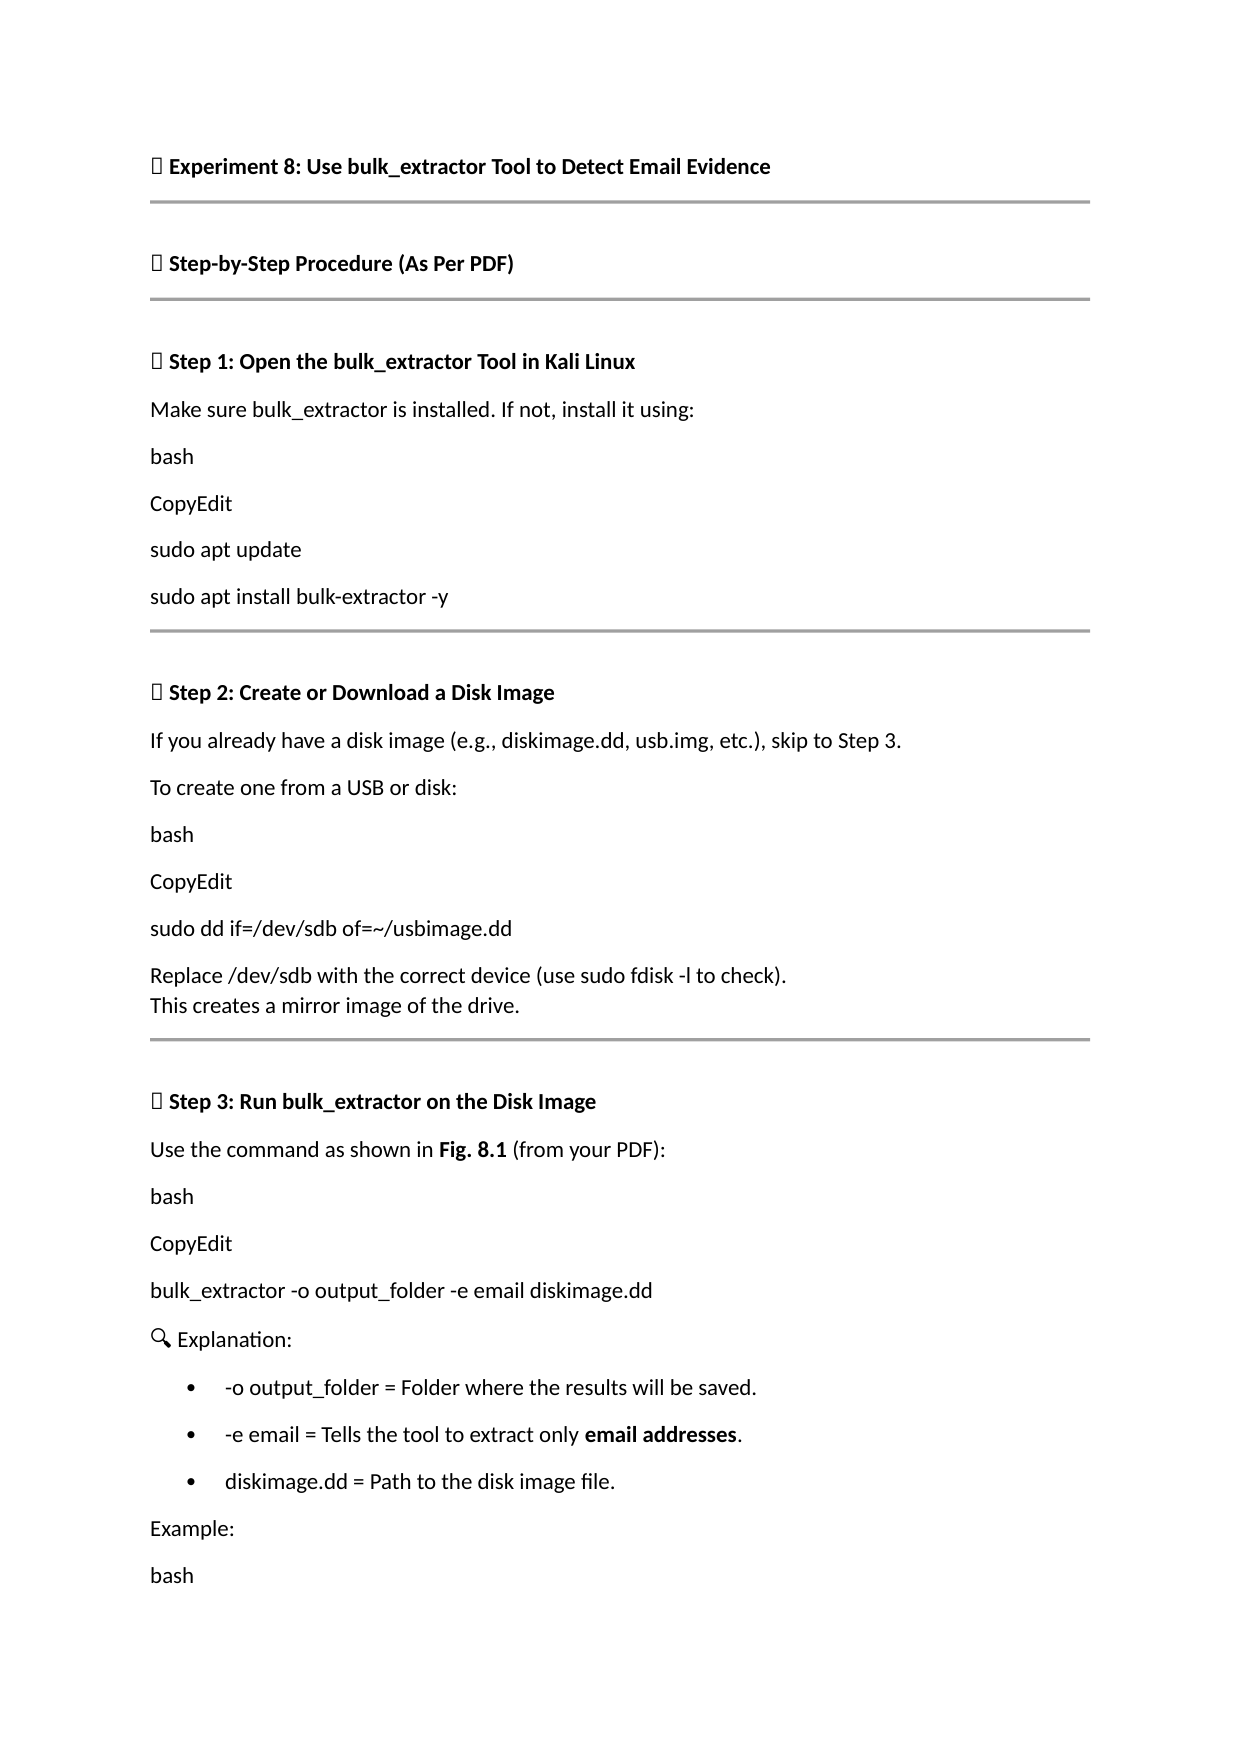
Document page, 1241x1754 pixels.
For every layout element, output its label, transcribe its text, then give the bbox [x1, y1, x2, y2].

text 🔹 Step 2: Create or Download a Disk Image [150, 676, 1090, 707]
text CopyEdit [150, 489, 1090, 517]
text bulk_extractor -o output_folder -e email diskimage.dd [150, 1276, 1090, 1304]
text CopyEdit [150, 1229, 1090, 1257]
text ✅ Step-by-Step Procedure (As Per PDF) [150, 247, 1090, 278]
text sudo apt update [150, 536, 1090, 564]
text To create one from a USB or disk: [150, 773, 1090, 802]
text sudo apt install bulk-extractor -y [150, 582, 1090, 611]
list -e email = Tells the tool to extract only email addresses. [187, 1420, 1090, 1448]
text 🔹 Step 3: Run bulk_extractor on the Disk Image [150, 1085, 1090, 1116]
text bash [150, 820, 1090, 848]
text Make sure bulk_extractor is installed. If not, install it using: [150, 395, 1090, 423]
text Use the command as shown in Fig. 8.1 (from your PDF): [150, 1135, 1090, 1163]
text CopyEdit [150, 867, 1090, 895]
text sudo dd if=/dev/sdb of=~/usbimage.dd [150, 914, 1090, 942]
text Replace /dev/sdb with the correct device (use sudo fdisk -l to check). This creates a mirror image of the drive. [150, 961, 1090, 1019]
text Example: [150, 1514, 1090, 1542]
text bash [150, 1182, 1090, 1210]
text bash [150, 1561, 1090, 1589]
list -o output_folder = Folder where the results will be saved. [187, 1373, 1090, 1401]
text 🔹 Step 1: Open the bulk_extractor Tool in Kali Linux [150, 344, 1090, 376]
list diskimage.dd = Path to the disk image file. [187, 1467, 1090, 1495]
text 🧪 Experiment 8: Use bulk_extractor Tool to Detect Email Evidence [150, 150, 1090, 181]
text If you already have a disk image (e.g., diskimage.dd, usb.img, etc.), skip to Step 3. [150, 727, 1090, 755]
text bash [150, 442, 1090, 470]
text 🔍 Explanation: [150, 1323, 1090, 1354]
